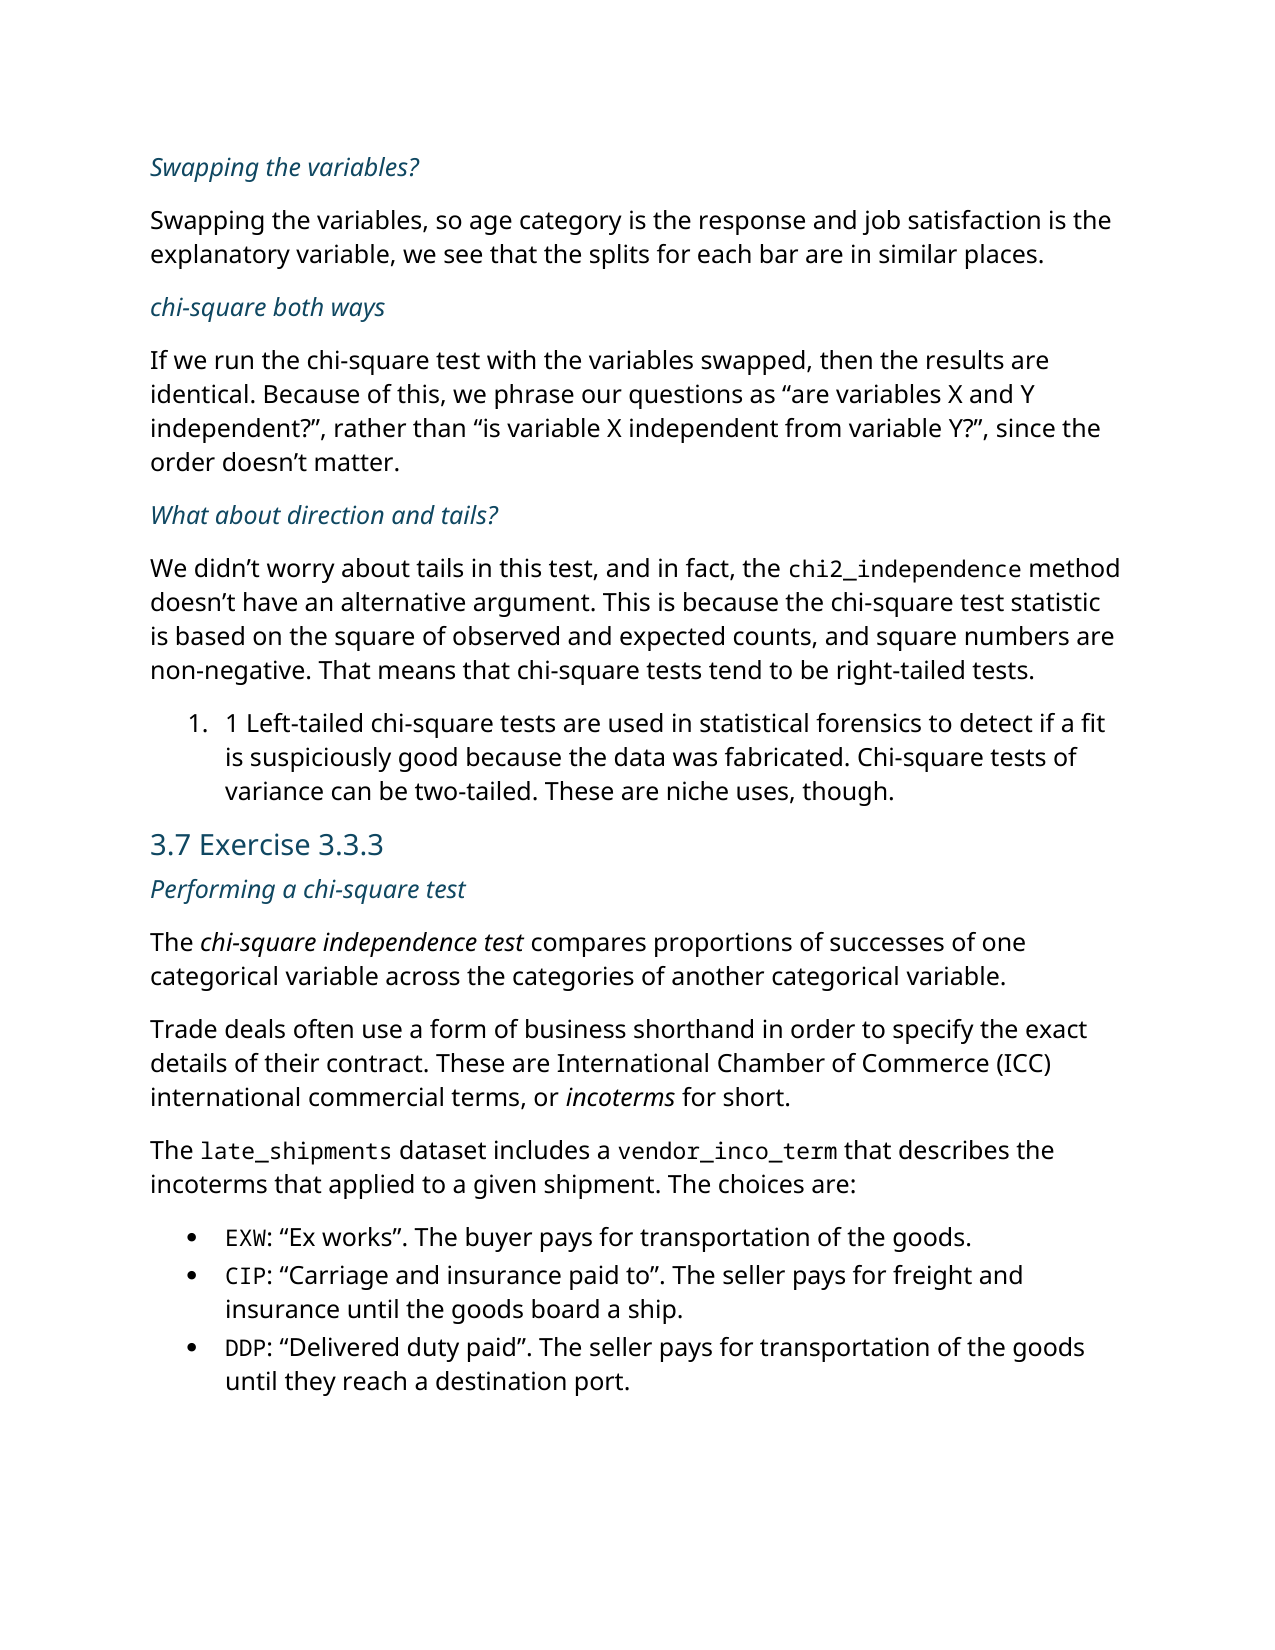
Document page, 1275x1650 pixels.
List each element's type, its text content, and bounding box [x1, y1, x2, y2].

subtitle Swapping the variables? [150, 150, 1125, 184]
text The late_shipments dataset includes a vendor_inco_term that describes the incoterms that applied to a given shipment. The choices are: [150, 1133, 1125, 1201]
subtitle What about direction and tails? [150, 497, 1125, 532]
list DDP: “Delivered duty paid”. The seller pays for transportation of the goods until they reach a destination port. [187, 1329, 1125, 1397]
list 1 Left-tailed chi-square tests are used in statistical forensics to detect if a fit is suspiciously good because the data was fabricated. Chi-square tests of variance can be two-tailed. These are niche uses, though. [187, 705, 1125, 807]
text The chi-square independence test compares proportions of successes of one categorical variable across the categories of another categorical variable. [150, 925, 1125, 993]
list EXW: “Ex works”. The buyer pays for transportation of the goods. [187, 1220, 1125, 1254]
subtitle chi-square both ways [150, 290, 1125, 324]
subtitle Performing a chi-square test [150, 872, 1125, 906]
text Swapping the variables, so age category is the response and job satisfaction is the explanatory variable, we see that the splits for each bar are in similar places. [150, 203, 1125, 271]
text Trade deals often use a form of business shorthand in order to specify the exact details of their contract. These are International Chamber of Commerce (ICC) international commercial terms, or incoterms for short. [150, 1012, 1125, 1114]
list CIP: “Carriage and insurance paid to”. The seller pays for freight and insurance until the goods board a ship. [187, 1257, 1125, 1326]
text We didn’t worry about tails in this test, and in fact, the chi2_independence method doesn’t have an alternative argument. This is because the chi-square test statistic is based on the square of observed and expected counts, and square numbers are non-negative. That means that chi-square tests tend to be right-tailed tests. [150, 550, 1125, 687]
text If we run the chi-square test with the variables swapped, then the results are identical. Because of this, we phrase our questions as “are variables X and Y independent?”, rather than “is variable X independent from variable Y?”, since the order doesn’t matter. [150, 342, 1125, 479]
subtitle 3.7 Exercise 3.3.3 [150, 824, 1125, 864]
